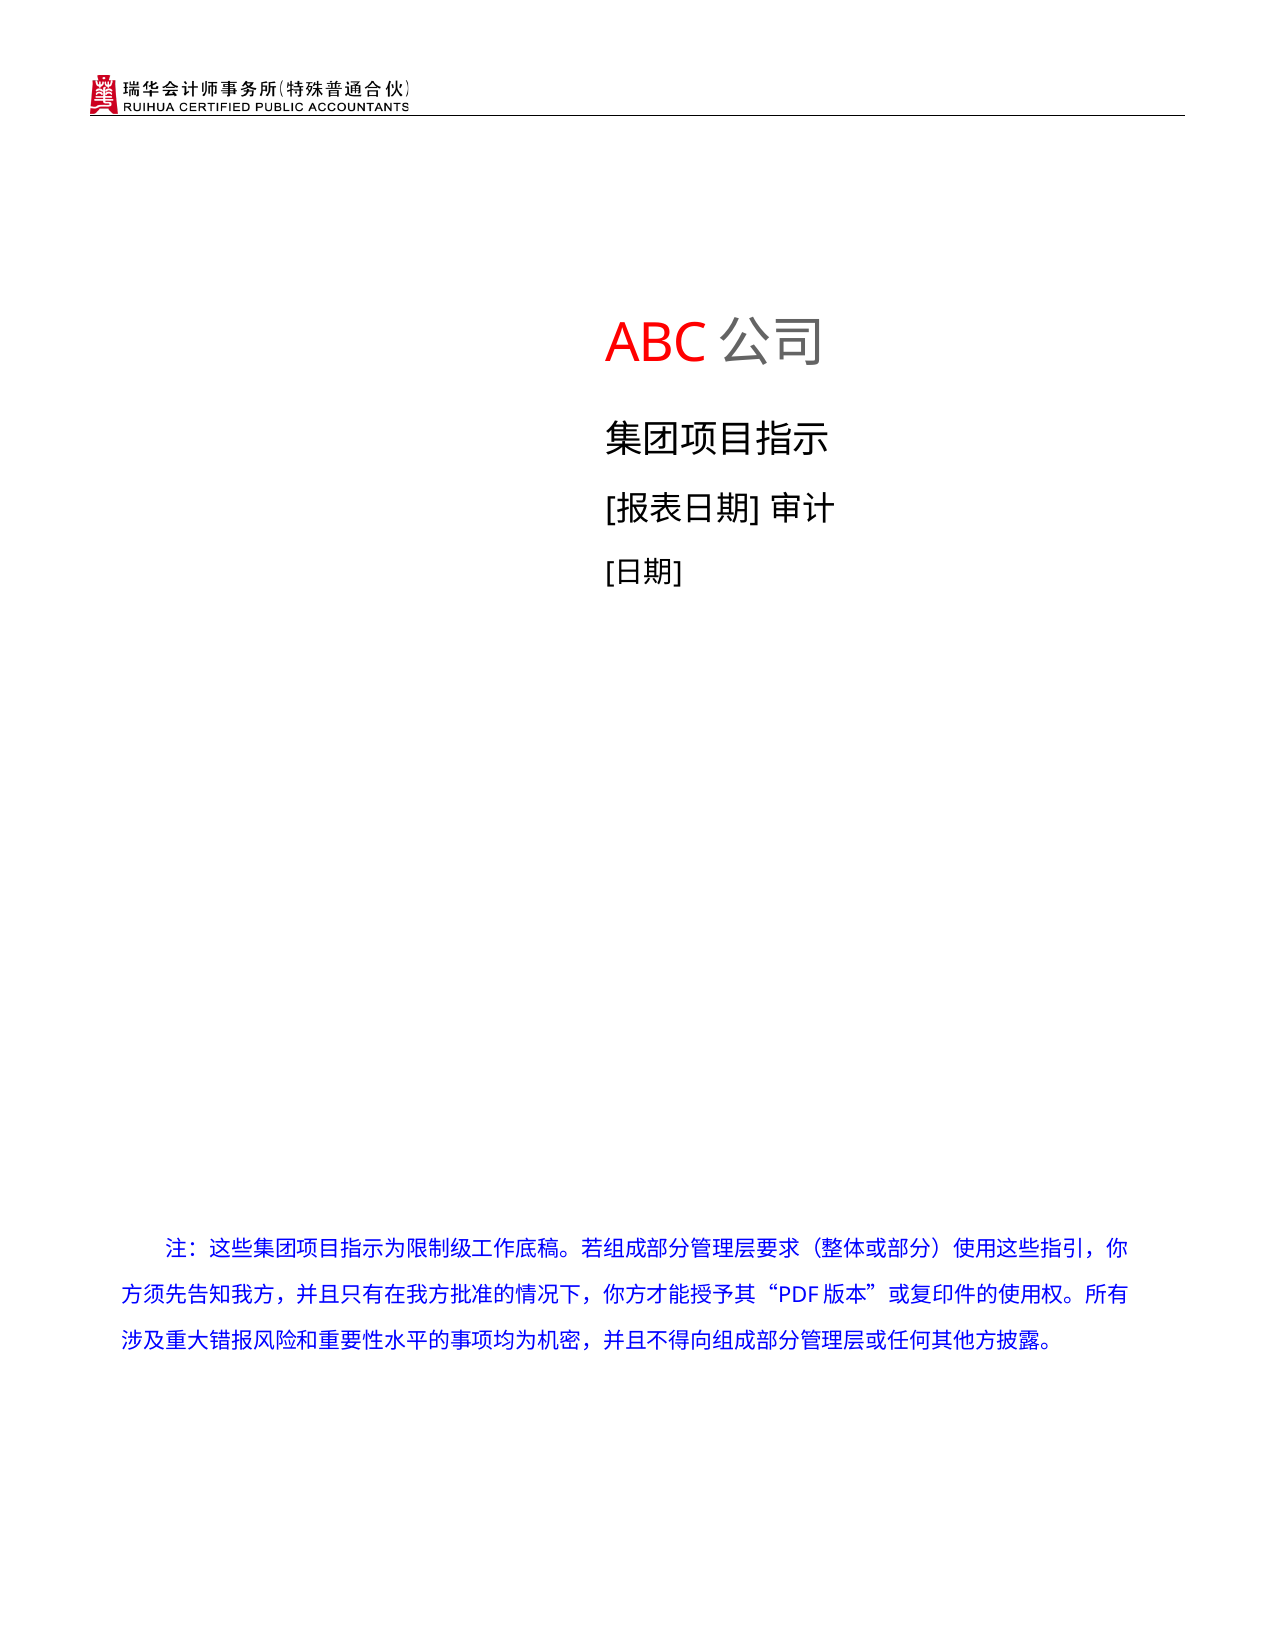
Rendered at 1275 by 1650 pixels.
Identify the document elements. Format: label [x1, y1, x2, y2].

picture [90, 75, 409, 114]
